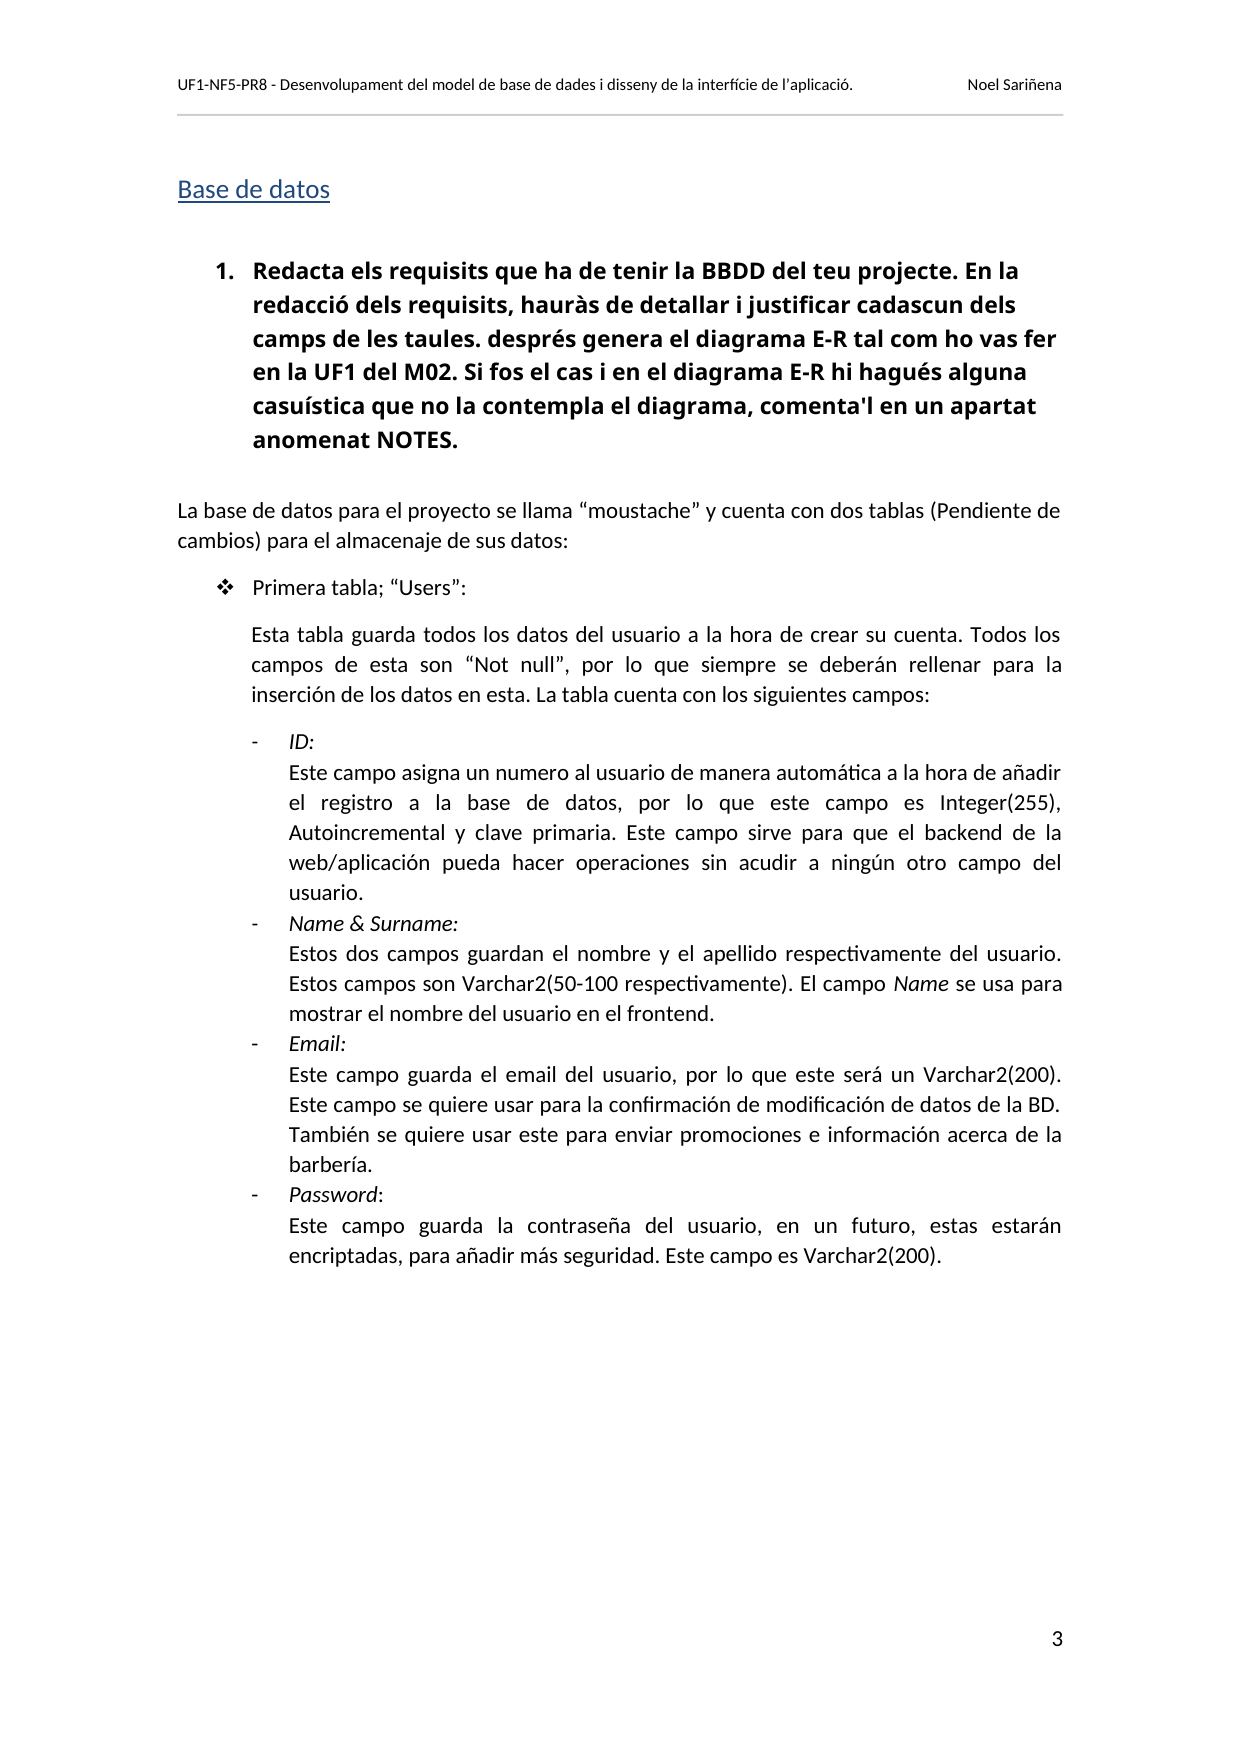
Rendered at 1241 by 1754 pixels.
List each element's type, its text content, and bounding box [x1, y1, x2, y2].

subtitle Redacta els requisits que ha de tenir la BBDD del teu projecte. En la redacció dels requisits, hauràs de detallar i justificar cadascun dels camps de les taules. després genera el diagrama E-R tal com ho vas fer en la UF1 del M02. Si fos el cas i en el diagrama E-R hi hagués alguna casuística que no la contempla el diagrama, comenta'l en un apartat anomenat NOTES. [215, 255, 1063, 455]
list ID: [251, 727, 1063, 755]
text La base de datos para el proyecto se llama “moustache” y cuenta con dos tablas (Pendiente de cambios) para el almacenaje de sus datos: [177, 496, 1063, 554]
list Este campo guarda la contraseña del usuario, en un futuro, estas estarán encriptadas, para añadir más seguridad. Este campo es Varchar2(200). [288, 1211, 1063, 1269]
list Este campo guarda el email del usuario, por lo que este será un Varchar2(200). Este campo se quiere usar para la confirmación de modificación de datos de la BD. También se quiere usar este para enviar promociones e información acerca de la barbería. [288, 1060, 1063, 1178]
list Password: [251, 1181, 1063, 1208]
text Esta tabla guarda todos los datos del usuario a la hora de crear su cuenta. Todos los campos de esta son “Not null”, por lo que siempre se deberán rellenar para la inserción de los datos en esta. La tabla cuenta con los siguientes campos: [251, 620, 1063, 708]
subtitle Base de datos [177, 173, 1063, 206]
list Estos dos campos guardan el nombre y el apellido respectivamente del usuario. Estos campos son Varchar2(50-100 respectivamente). El campo Name se usa para mostrar el nombre del usuario en el frontend. [288, 939, 1063, 1027]
list Email: [251, 1029, 1063, 1057]
list Primera tabla; “Users”: [215, 573, 1063, 601]
list Name & Surname: [251, 909, 1063, 937]
list Este campo asigna un numero al usuario de manera automática a la hora de añadir el registro a la base de datos, por lo que este campo es Integer(255), Autoincremental y clave primaria. Este campo sirve para que el backend de la web/aplicación pueda hacer operaciones sin acudir a ningún otro campo del usuario. [288, 758, 1063, 906]
